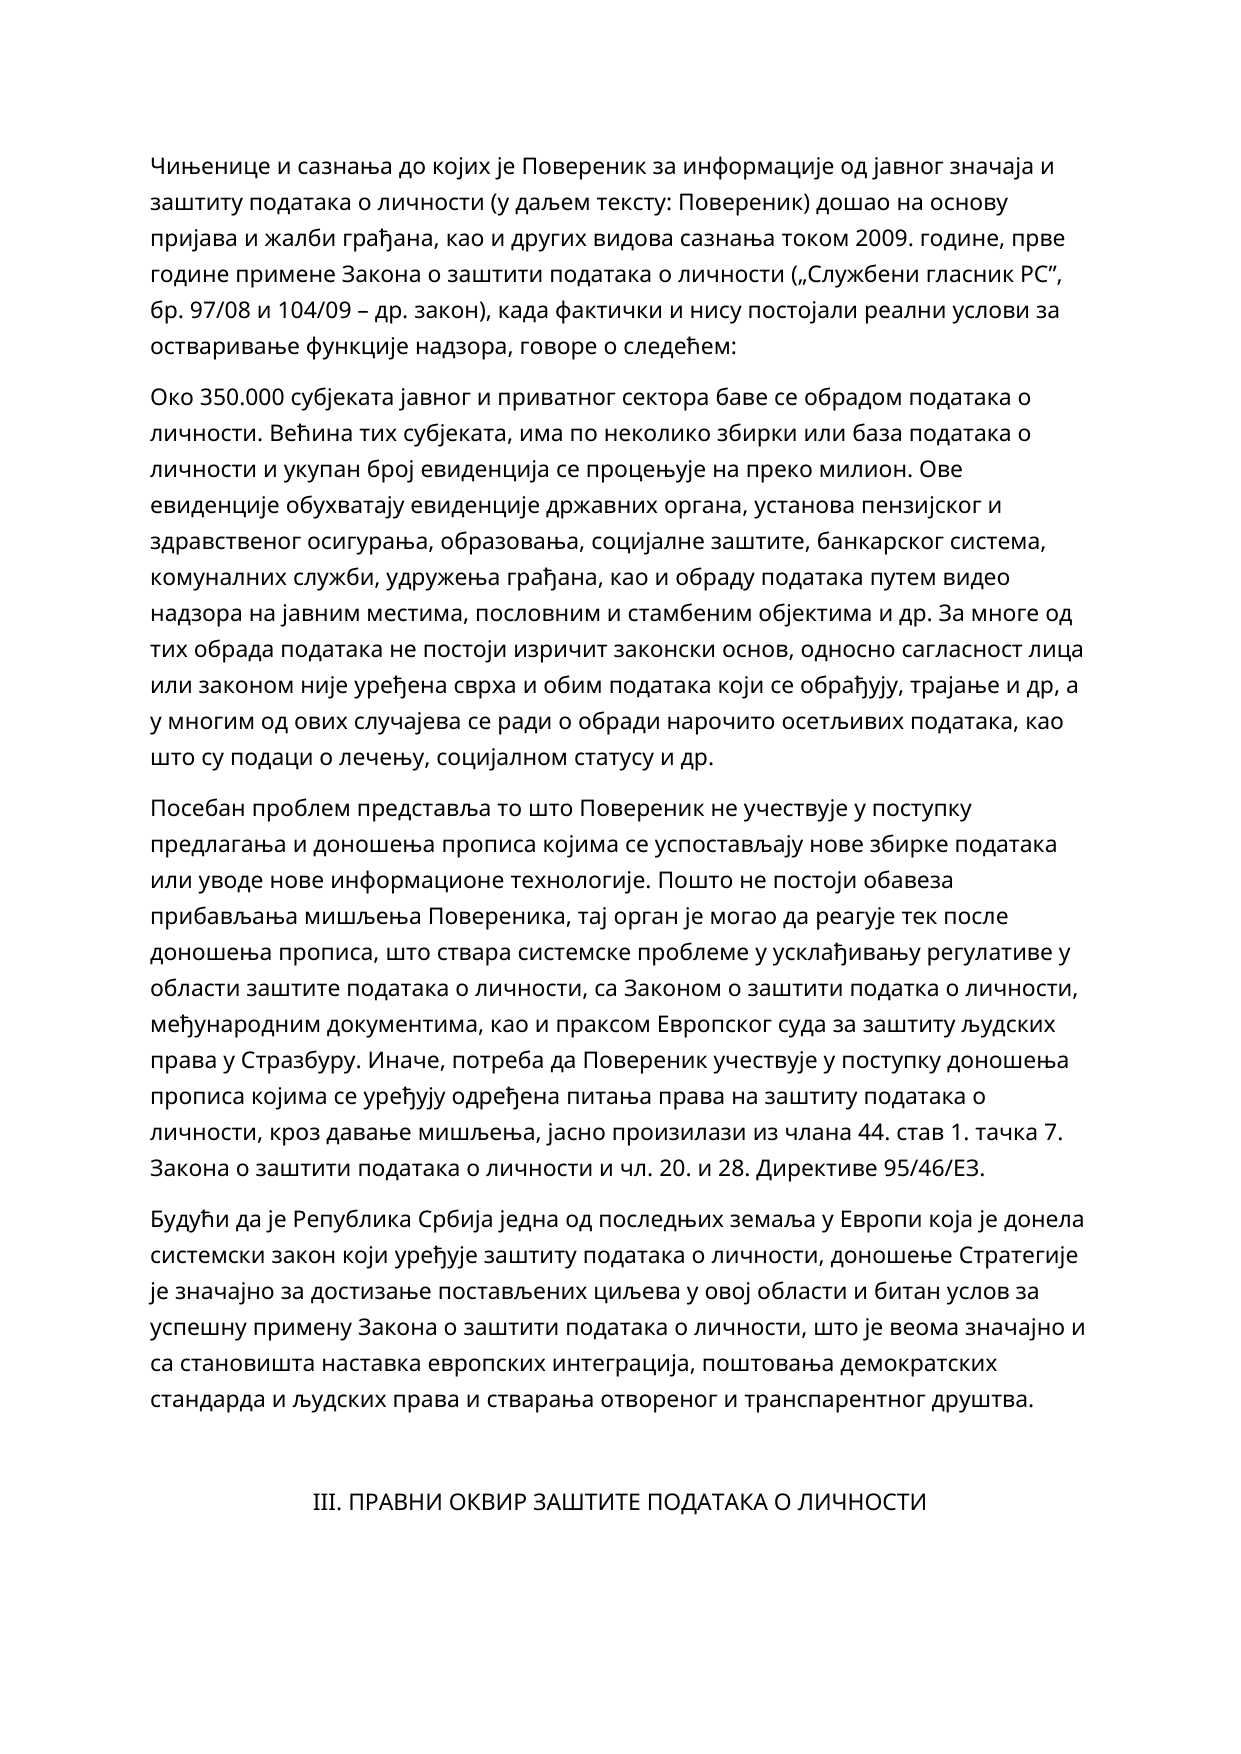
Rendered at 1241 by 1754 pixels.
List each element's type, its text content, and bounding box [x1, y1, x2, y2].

text Будући да је Република Србија једна од последњих земаља у Европи која је донела системски закон који уређује заштиту података о личности, доношење Стратегије је значајно за достизање постављених циљева у овој области и битан услов за успешну примену Закона о заштити података о личности, што је веома значајно и са становишта наставка европских интеграција, поштовања демократских стандарда и људских права и стварања отвореног и транспарентног друштва. [150, 1203, 1090, 1414]
text Око 350.000 субјеката јавног и приватног сектора баве се обрадом података о личности. Већина тих субјеката, има по неколико збирки или база података о личности и укупан број евиденција се процењује на преко милион. Ове евиденције обухватају евиденције државних органа, установа пензијског и здравственог осигурања, образовања, социјалне заштите, банкарског система, комуналних служби, удружења грађана, као и обраду података путем видео надзора на јавним местима, пословним и стамбеним објектима и др. За многе од тих обрада података не постоји изричит законски основ, односно сагласност лица или законом није уређена сврха и обим података који се обрађују, трајање и др, а у многим од ових случајева се ради о обради нарочито осетљивих података, као што су подаци о лечењу, социјалном статусу и др. [150, 381, 1090, 772]
text Чињенице и сазнања до којих је Повереник за информације од јавног значаја и заштиту података о личности (у даљем тексту: Повереник) дошао на основу пријава и жалби грађана, као и других видова сазнања током 2009. године, прве године примене Закона о заштити података о личности („Службени гласник РС”, бр. 97/08 и 104/09 – др. закон), када фактички и нису постојали реални услови за остваривање функције надзора, говоре о следећем: [150, 150, 1090, 361]
text III. ПРАВНИ ОКВИР ЗАШТИТЕ ПОДАТАКА О ЛИЧНОСТИ [150, 1486, 1090, 1517]
text Посебан проблем представља то што Повереник не учествује у поступку предлагања и доношења прописа којима се успостављају нове збирке података или уводе нове информационе технологије. Пошто не постоји обавеза прибављања мишљења Повереника, тај орган је могао да реагује тек после доношења прописа, што ствара системске проблеме у усклађивању регулативе у области заштите података о личности, са Законом о заштити податка о личности, међународним документима, као и праксом Европског суда за заштиту људских права у Стразбуру. Иначе, потреба да Повереник учествује у поступку доношења прописа којима се уређују одређена питања права на заштиту података о личности, кроз давање мишљења, јасно произилази из члана 44. став 1. тачка 7. Закона о заштити података о личности и чл. 20. и 28. Директиве 95/46/ЕЗ. [150, 792, 1090, 1183]
